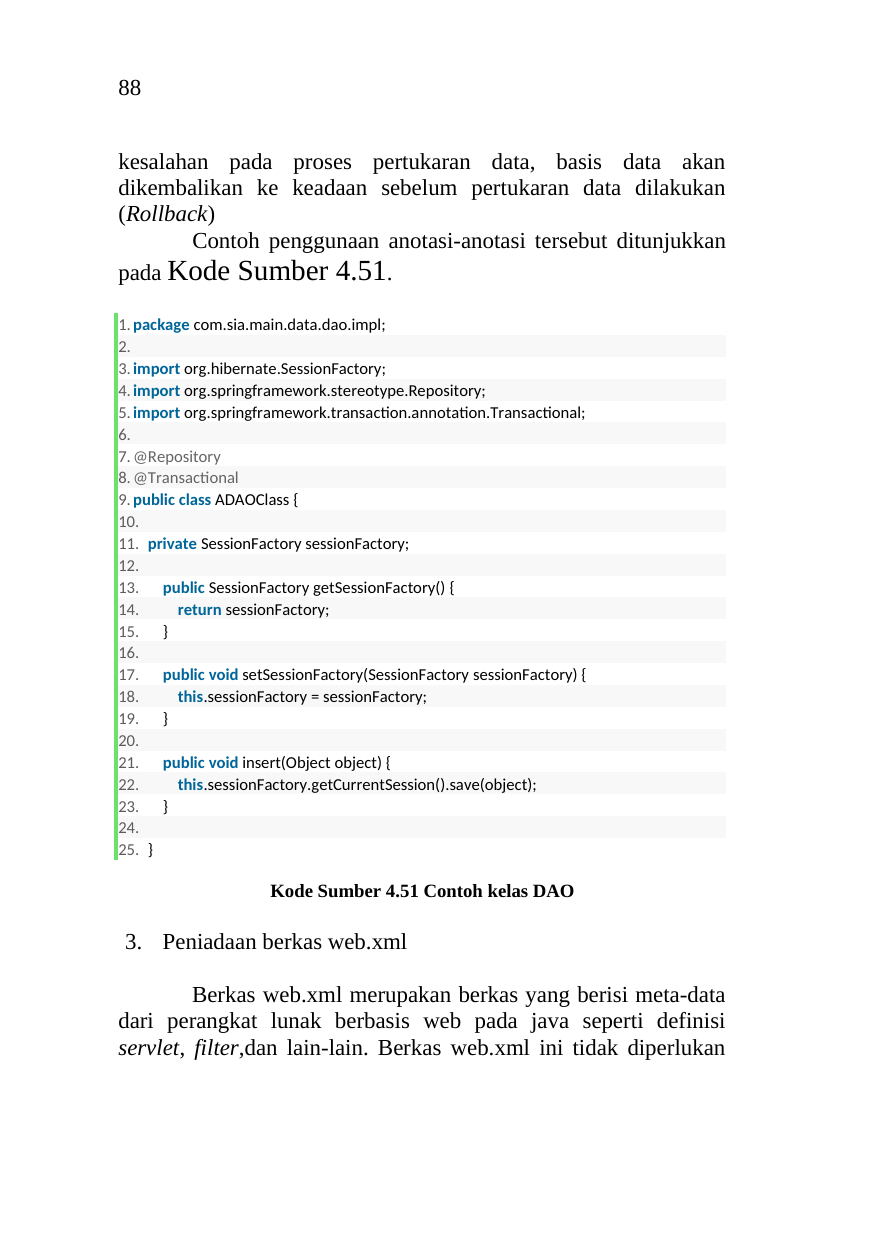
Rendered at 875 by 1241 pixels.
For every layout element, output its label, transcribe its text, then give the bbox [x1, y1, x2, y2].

list return sessionFactory; [118, 597, 726, 619]
list package com.sia.main.data.dao.impl; [118, 313, 726, 335]
list public class ADAOClass { [118, 488, 726, 510]
list @Repository [118, 444, 726, 466]
list private SessionFactory sessionFactory; [118, 532, 726, 554]
list public void setSessionFactory(SessionFactory sessionFactory) { [118, 663, 726, 685]
list import org.springframework.stereotype.Repository; [118, 379, 726, 401]
list this.sessionFactory = sessionFactory; [118, 685, 726, 707]
list @Transactional [118, 466, 726, 488]
list Peniadaan berkas web.xml [125, 928, 726, 954]
list public void insert(Object object) { [118, 751, 726, 772]
list this.sessionFactory.getCurrentSession().save(object); [118, 772, 726, 794]
list } [118, 794, 726, 816]
list } [118, 838, 726, 860]
list public SessionFactory getSessionFactory() { [118, 576, 726, 597]
list import org.springframework.transaction.annotation.Transactional; [118, 401, 726, 422]
list Contoh penggunaan anotasi-anotasi tersebut ditunjukkan pada Kode Sumber 4.51. [118, 227, 726, 287]
list } [118, 707, 726, 729]
list import org.hibernate.SessionFactory; [118, 357, 726, 379]
text Kode Sumber 4.51 Contoh kelas DAO [118, 880, 726, 902]
list } [118, 619, 726, 641]
